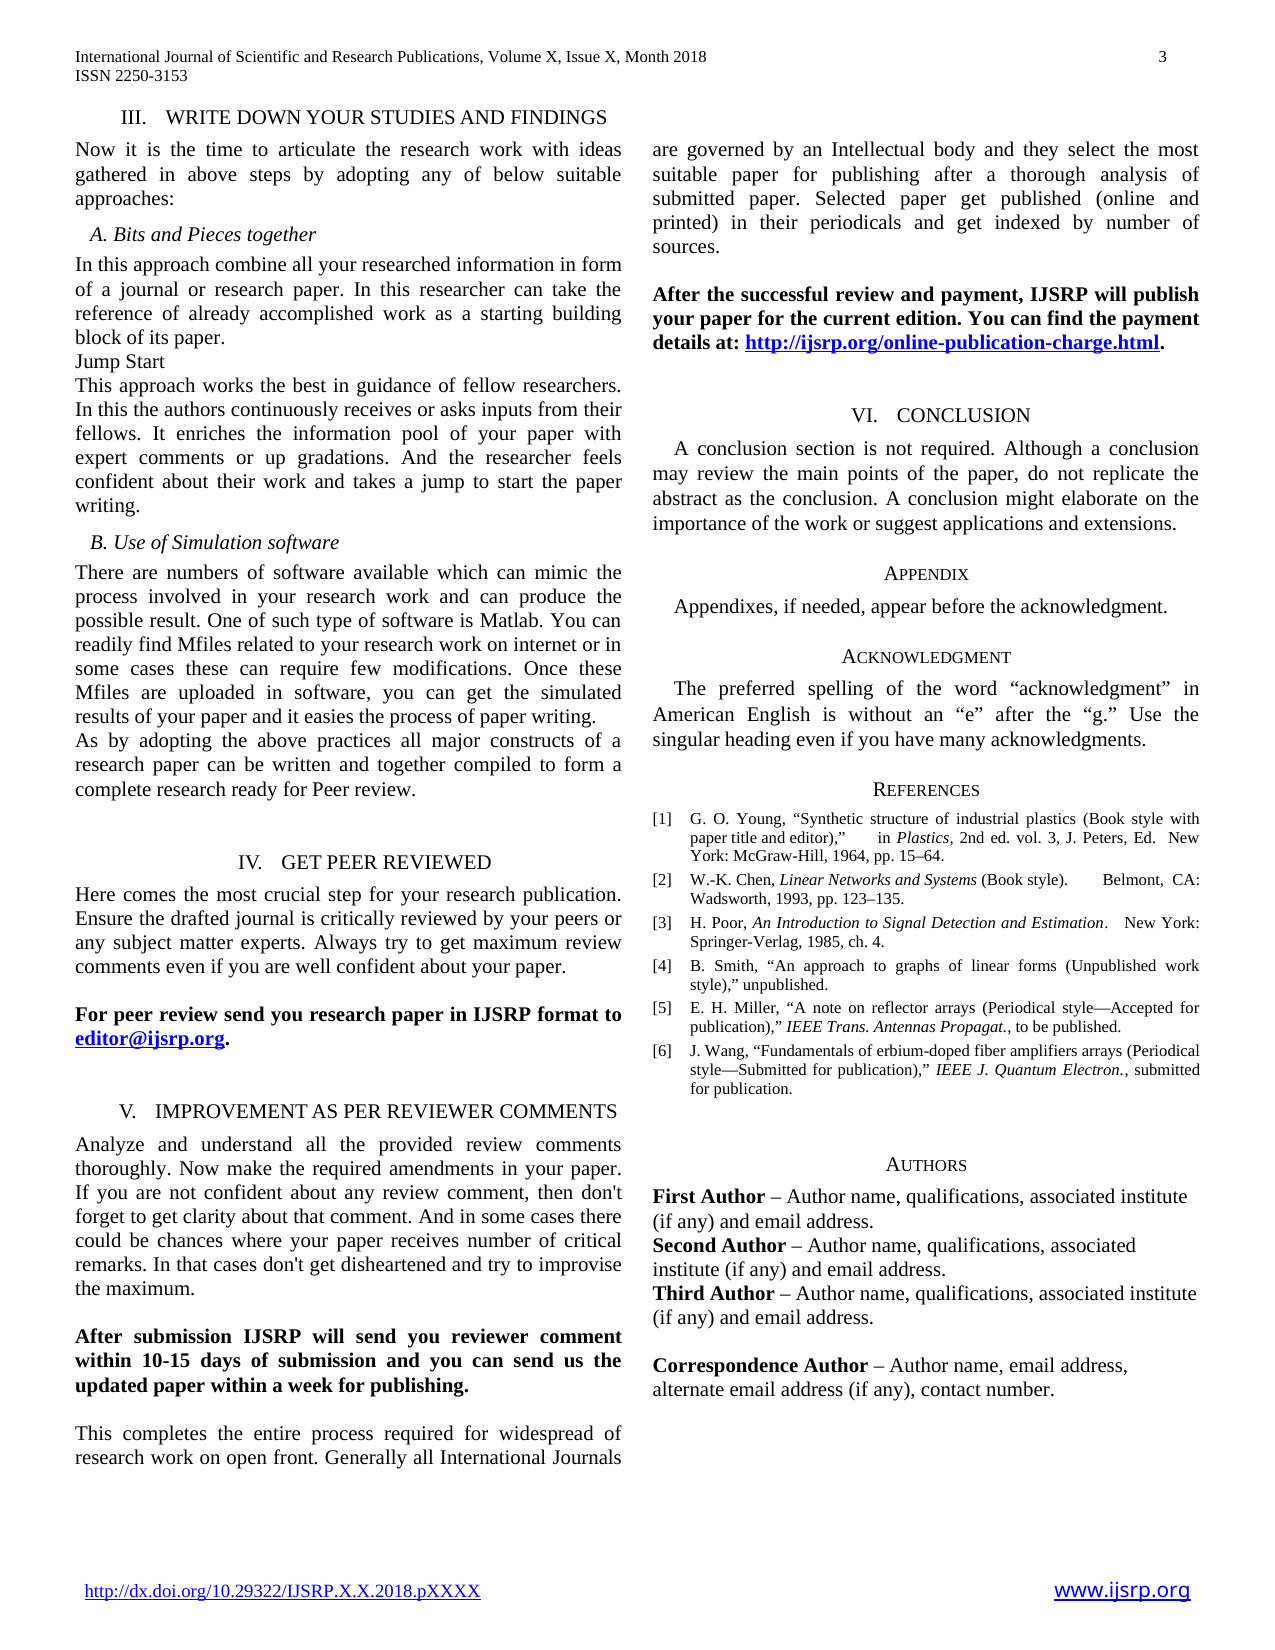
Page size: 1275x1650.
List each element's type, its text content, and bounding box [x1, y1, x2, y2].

text Acknowledgment [652, 644, 1200, 668]
text H. Poor, An Introduction to Signal Detection and Estimation. : Springer-Verlag, 1985, ch. 4. [652, 913, 1200, 951]
text Appendixes, if needed, appear before the acknowledgment. [652, 594, 1200, 618]
text Third Author – Author name, qualifications, associated institute (if any) and email address. [652, 1281, 1200, 1329]
text Jump Start [75, 349, 622, 373]
text Now it is the time to articulate the research work with ideas gathered in above steps by adopting any of below suitable approaches: [75, 137, 622, 209]
text Analyze and understand all the provided review comments thoroughly. Now make the required amendments in your paper. If you are not confident about any review comment, then don't forget to get clarity about that comment. And in some cases there could be chances where your paper receives number of critical remarks. In that cases don't get disheartened and try to improvise the maximum. [75, 1132, 622, 1300]
subtitle B. Use of Simulation software [90, 529, 622, 554]
text First Author – Author name, qualifications, associated institute (if any) and email address. [652, 1184, 1200, 1233]
text After the successful review and payment, IJSRP will publish your paper for the current edition. You can find the payment details at: http://ijsrp.org/online-publication-charge.html. [652, 282, 1200, 354]
text W.-K. Chen, Linear Networks and Systems (Book style). : , 1993, pp. 123–135. [652, 871, 1200, 908]
list WRITE DOWN YOUR STUDIES AND FINDINGS [131, 105, 622, 129]
text This completes the entire process required for widespread of research work on open front. Generally all International Journals are governed by an Intellectual body and they select the most suitable paper for publishing after a thorough analysis of submitted paper. Selected paper get published (online and printed) in their periodicals and get indexed by number of sources. [652, 137, 1200, 258]
text This approach works the best in guidance of fellow researchers. In this the authors continuously receives or asks inputs from their fellows. It enriches the information pool of your paper with expert comments or up gradations. And the researcher feels confident about their work and takes a jump to start the paper writing. [75, 373, 622, 517]
text There are numbers of software available which can mimic the process involved in your research work and can produce the possible result. One of such type of software is Matlab. You can readily find Mfiles related to your research work on internet or in some cases these can require few modifications. Once these Mfiles are uploaded in software, you can get the simulated results of your paper and it easies the process of paper writing. [75, 560, 622, 728]
text For peer review send you research paper in IJSRP format to editor@ijsrp.org. [75, 1002, 622, 1050]
text References [652, 777, 1200, 801]
text As by adopting the above practices all major constructs of a research paper can be written and together compiled to form a complete research ready for Peer review. [75, 728, 622, 801]
text Second Author – Author name, qualifications, associated institute (if any) and email address. [652, 1233, 1200, 1281]
list CONCLUSION [709, 403, 1200, 427]
list PEER REVIEWED [131, 849, 622, 874]
text Correspondence Author – Author name, email address, alternate email address (if any), contact number. [652, 1353, 1200, 1401]
text B. Smith, “An approach to graphs of linear forms (Unpublished work style),” unpublished. [652, 956, 1200, 994]
text This completes the entire process required for widespread of research work on open front. Generally all International Journals are governed by an Intellectual body and they select the most suitable paper for publishing after a thorough analysis of submitted paper. Selected paper get published (online and printed) in their periodicals and get indexed by number of sources. [75, 1421, 622, 1469]
subtitle A. Bits and Pieces together [90, 222, 622, 246]
list IMPROVEMENT AS REVIEWER COMMENTS [131, 1099, 622, 1123]
text Authors [652, 1152, 1200, 1176]
text Appendix [652, 561, 1200, 585]
text After submission IJSRP will send you reviewer comment within 10-15 days of submission and you can send us the updated paper within a week for publishing. [75, 1324, 622, 1397]
text In this approach combine all your researched information in form of a journal or research paper. In this researcher can take the reference of already accomplished work as a starting building block of its paper. [75, 252, 622, 349]
text E. H. Miller, “A note on reflector arrays (Periodical style—Accepted for publication),” IEEE Trans. Antennas Propagat., to be published. [652, 999, 1200, 1036]
text A conclusion section is not required. Although a conclusion may review the main points of the paper, do not replicate the abstract as the conclusion. A conclusion might elaborate on the importance of the work or suggest applications and extensions. [652, 435, 1200, 535]
text Here comes the most crucial step for your research publication. Ensure the drafted journal is critically reviewed by your peers or any subject matter experts. Always try to get maximum review comments even if you are well confident about your paper. [75, 882, 622, 978]
text G. O. Young, “Synthetic structure of industrial plastics (Book style with paper title and editor),” in Plastics, 2nd ed. vol. 3, J. Peters, Ed. : McGraw-Hill, 1964, pp. 15–64. [652, 809, 1200, 866]
text The preferred spelling of the word “acknowledgment” in American English is without an “e” after the “g.” Use the singular heading even if you have many acknowledgments. [652, 676, 1200, 751]
text J. Wang, “Fundamentals of erbium-doped fiber amplifiers arrays (Periodical style—Submitted for publication),” IEEE J. Quantum Electron., submitted for publication. [652, 1042, 1200, 1098]
